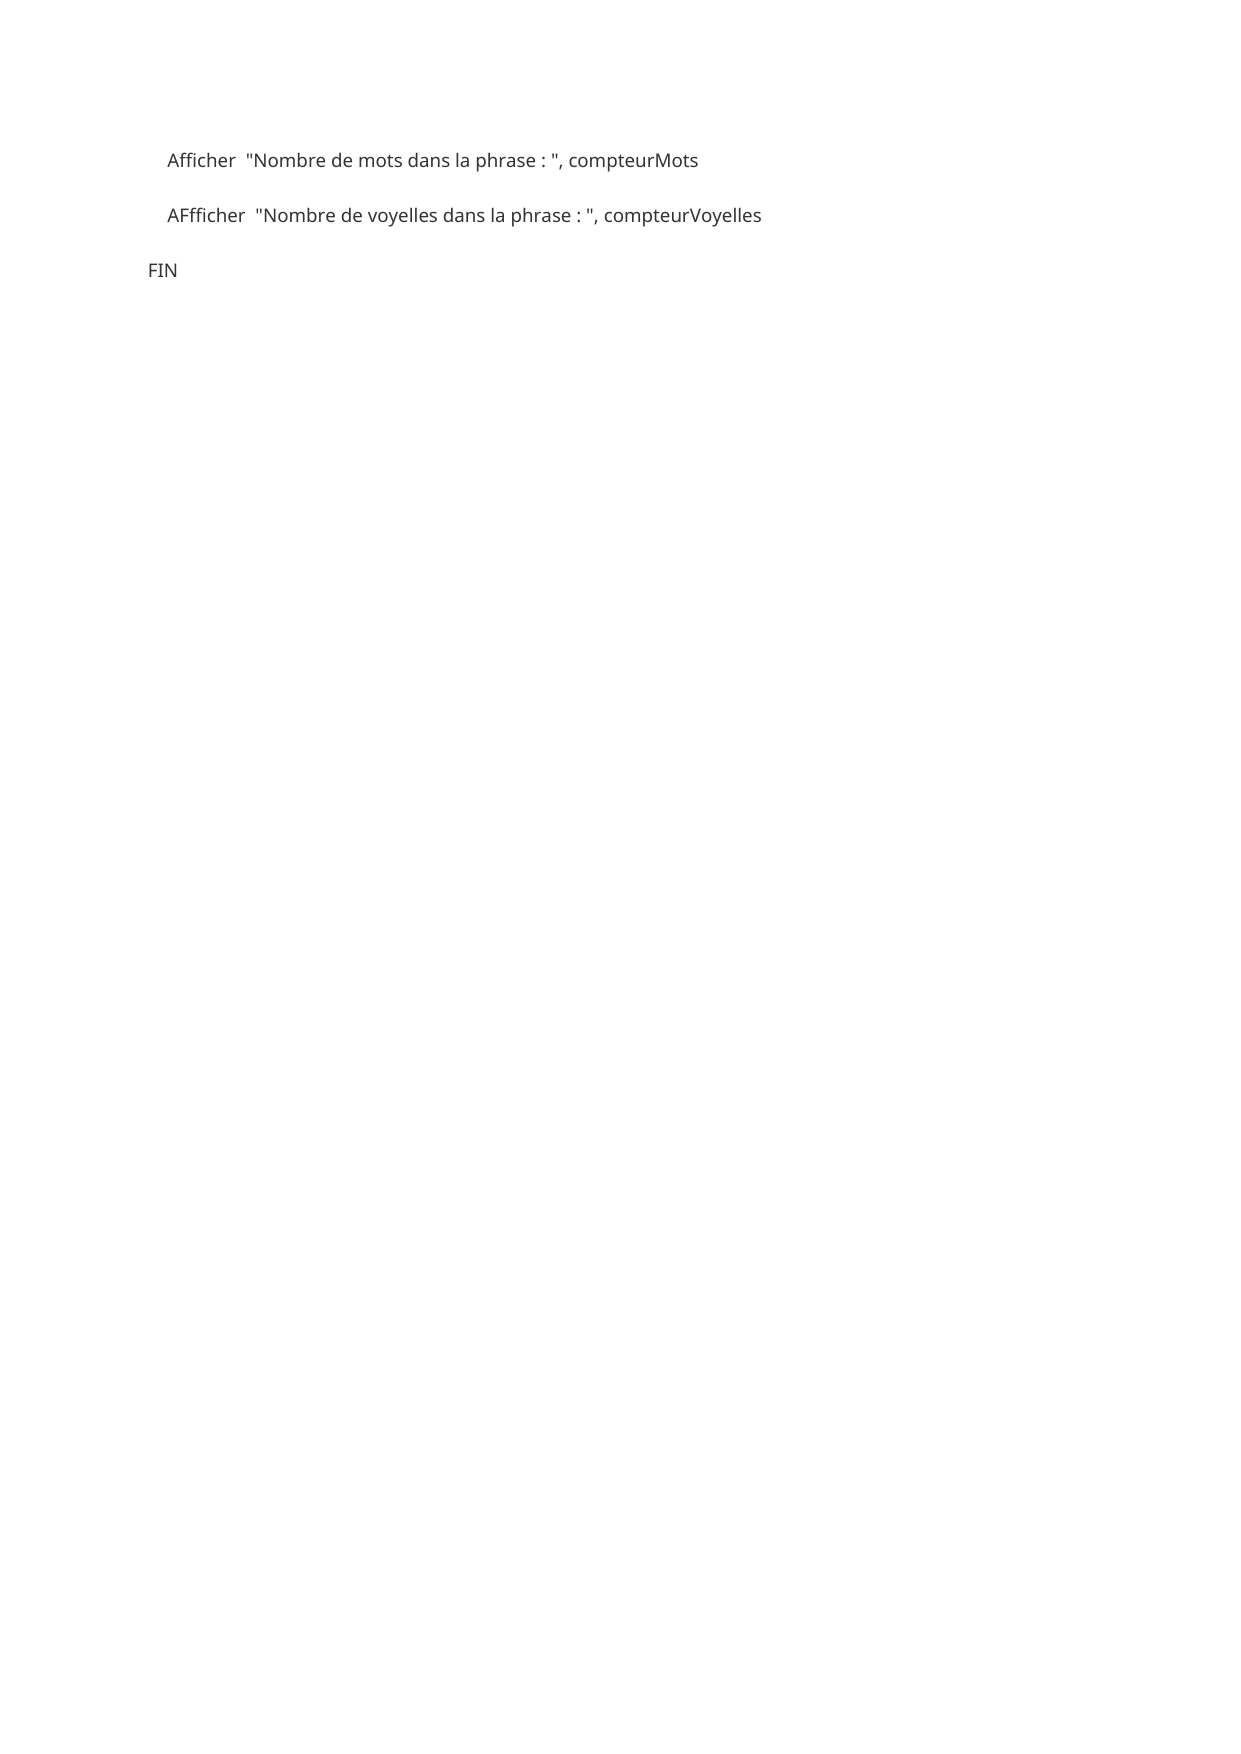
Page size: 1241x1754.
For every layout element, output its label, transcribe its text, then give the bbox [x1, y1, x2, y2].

text FIN [148, 257, 1093, 282]
text AFfficher "Nombre de voyelles dans la phrase : ", compteurVoyelles [148, 202, 1093, 228]
text Afficher "Nombre de mots dans la phrase : ", compteurMots [148, 148, 1093, 173]
